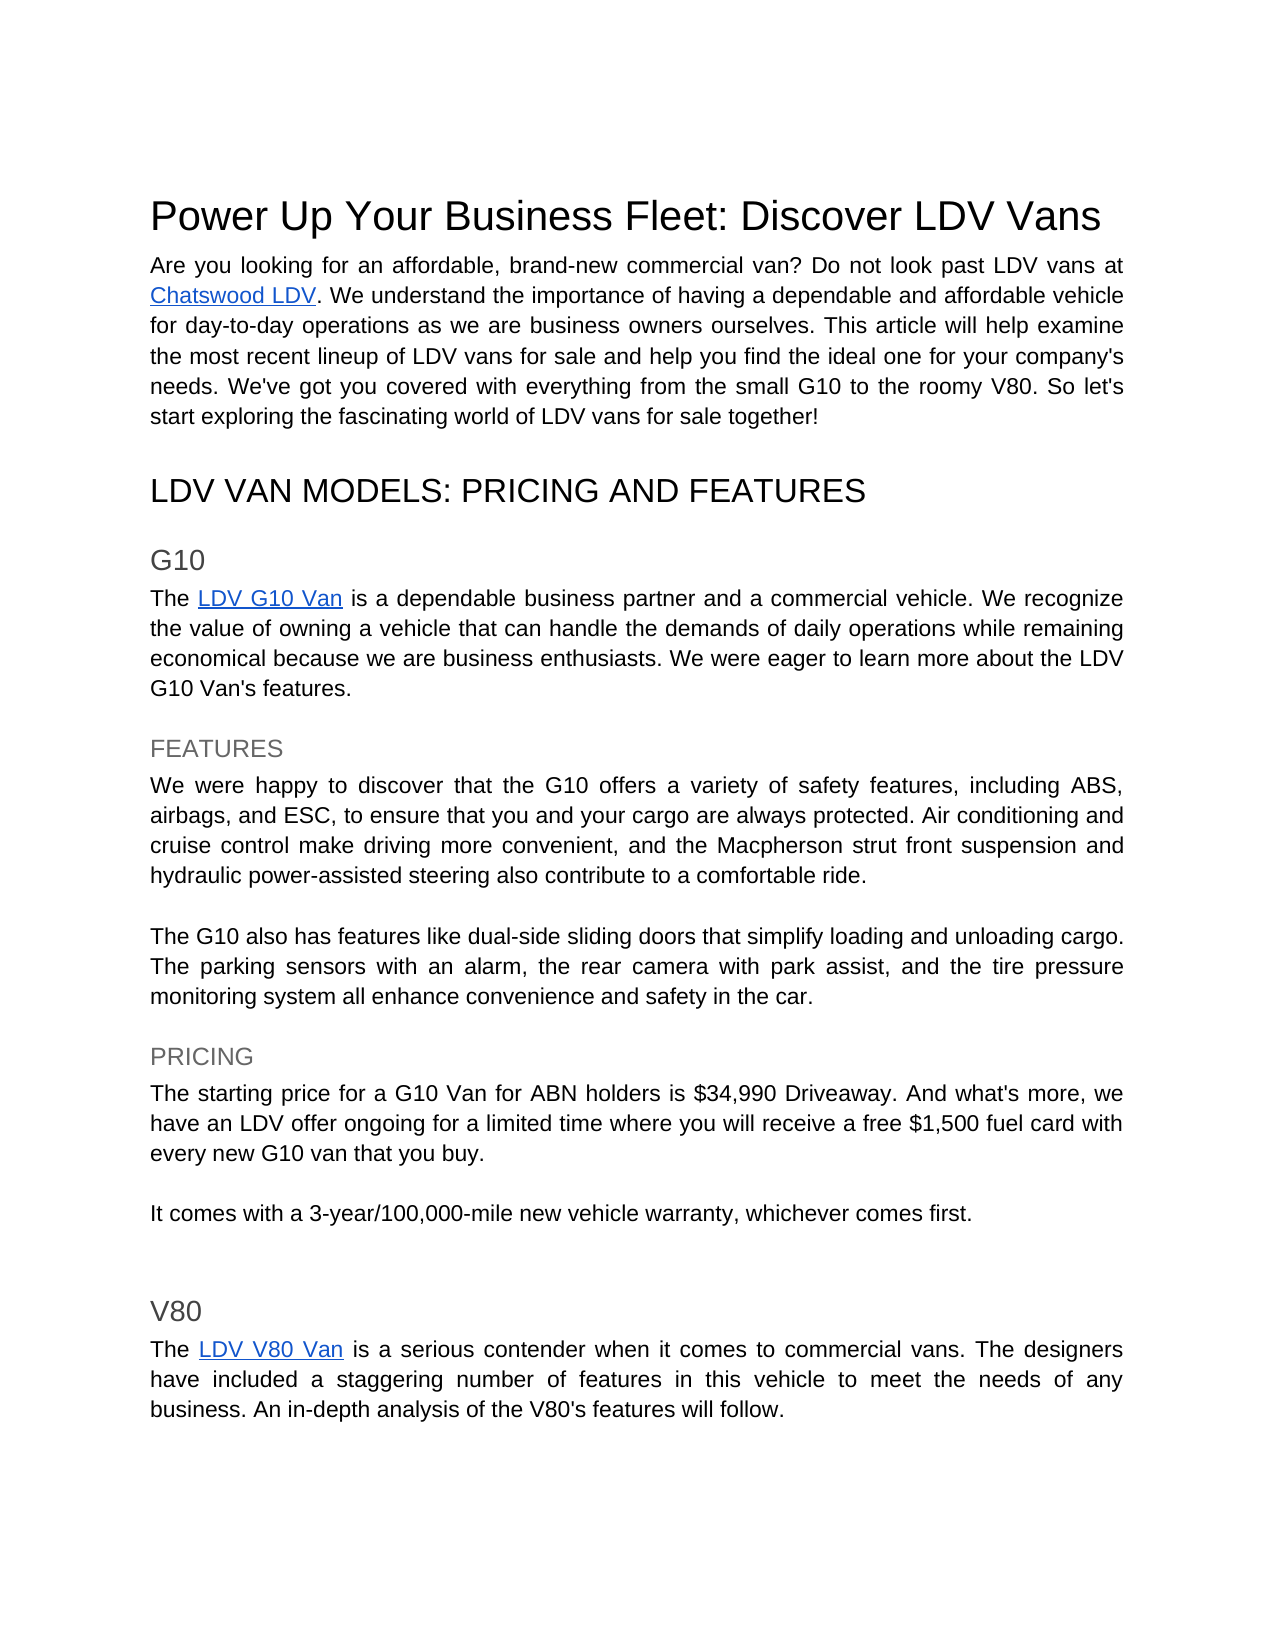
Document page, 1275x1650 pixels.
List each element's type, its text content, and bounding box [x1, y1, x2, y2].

subtitle Power Up Your Business Fleet: Discover LDV Vans [150, 192, 1125, 239]
text The LDV V80 Van is a serious contender when it comes to commercial vans. The designers have included a staggering number of features in this vehicle to meet the needs of any business. An in-depth analysis of the V80's features will follow. [150, 1336, 1125, 1423]
subtitle PRICING [150, 1042, 1125, 1071]
text It comes with a 3-year/100,000-mile new vehicle warranty, whichever comes first. [150, 1200, 1125, 1227]
text The starting price for a G10 Van for ABN holders is $34,990 Driveaway. And what's more, we have an LDV offer ongoing for a limited time where you will receive a free $1,500 fuel card with every new G10 van that you buy. [150, 1079, 1125, 1166]
text Are you looking for an affordable, brand-new commercial van? Do not look past LDV vans at Chatswood LDV. We understand the importance of having a dependable and affordable vehicle for day-to-day operations as we are business owners ourselves. This article will help examine the most recent lineup of LDV vans for sale and help you find the ideal one for your company's needs. We've got you covered with everything from the small G10 to the roomy V80. So let's start exploring the fascinating world of LDV vans for sale together! [150, 252, 1125, 429]
subtitle LDV VAN MODELS: PRICING AND FEATURES [150, 471, 1125, 509]
text We were happy to discover that the G10 offers a variety of safety features, including ABS, airbags, and ESC, to ensure that you and your cargo are always protected. Air conditioning and cruise control make driving more convenient, and the Macpherson strut front suspension and hydraulic power-assisted steering also contribute to a comfortable ride. [150, 772, 1125, 888]
text The G10 also has features like dual-side sliding doors that simplify loading and unloading cargo. The parking sensors with an alarm, the rear camera with park assist, and the tire pressure monitoring system all enhance convenience and safety in the car. [150, 923, 1125, 1009]
subtitle G10 [150, 543, 1125, 576]
subtitle FEATURES [150, 734, 1125, 763]
text The LDV G10 Van is a dependable business partner and a commercial vehicle. We recognize the value of owning a vehicle that can handle the demands of daily operations while remaining economical because we are business enthusiasts. We were eager to learn more about the LDV G10 Van's features. [150, 584, 1125, 701]
subtitle V80 [150, 1294, 1125, 1328]
